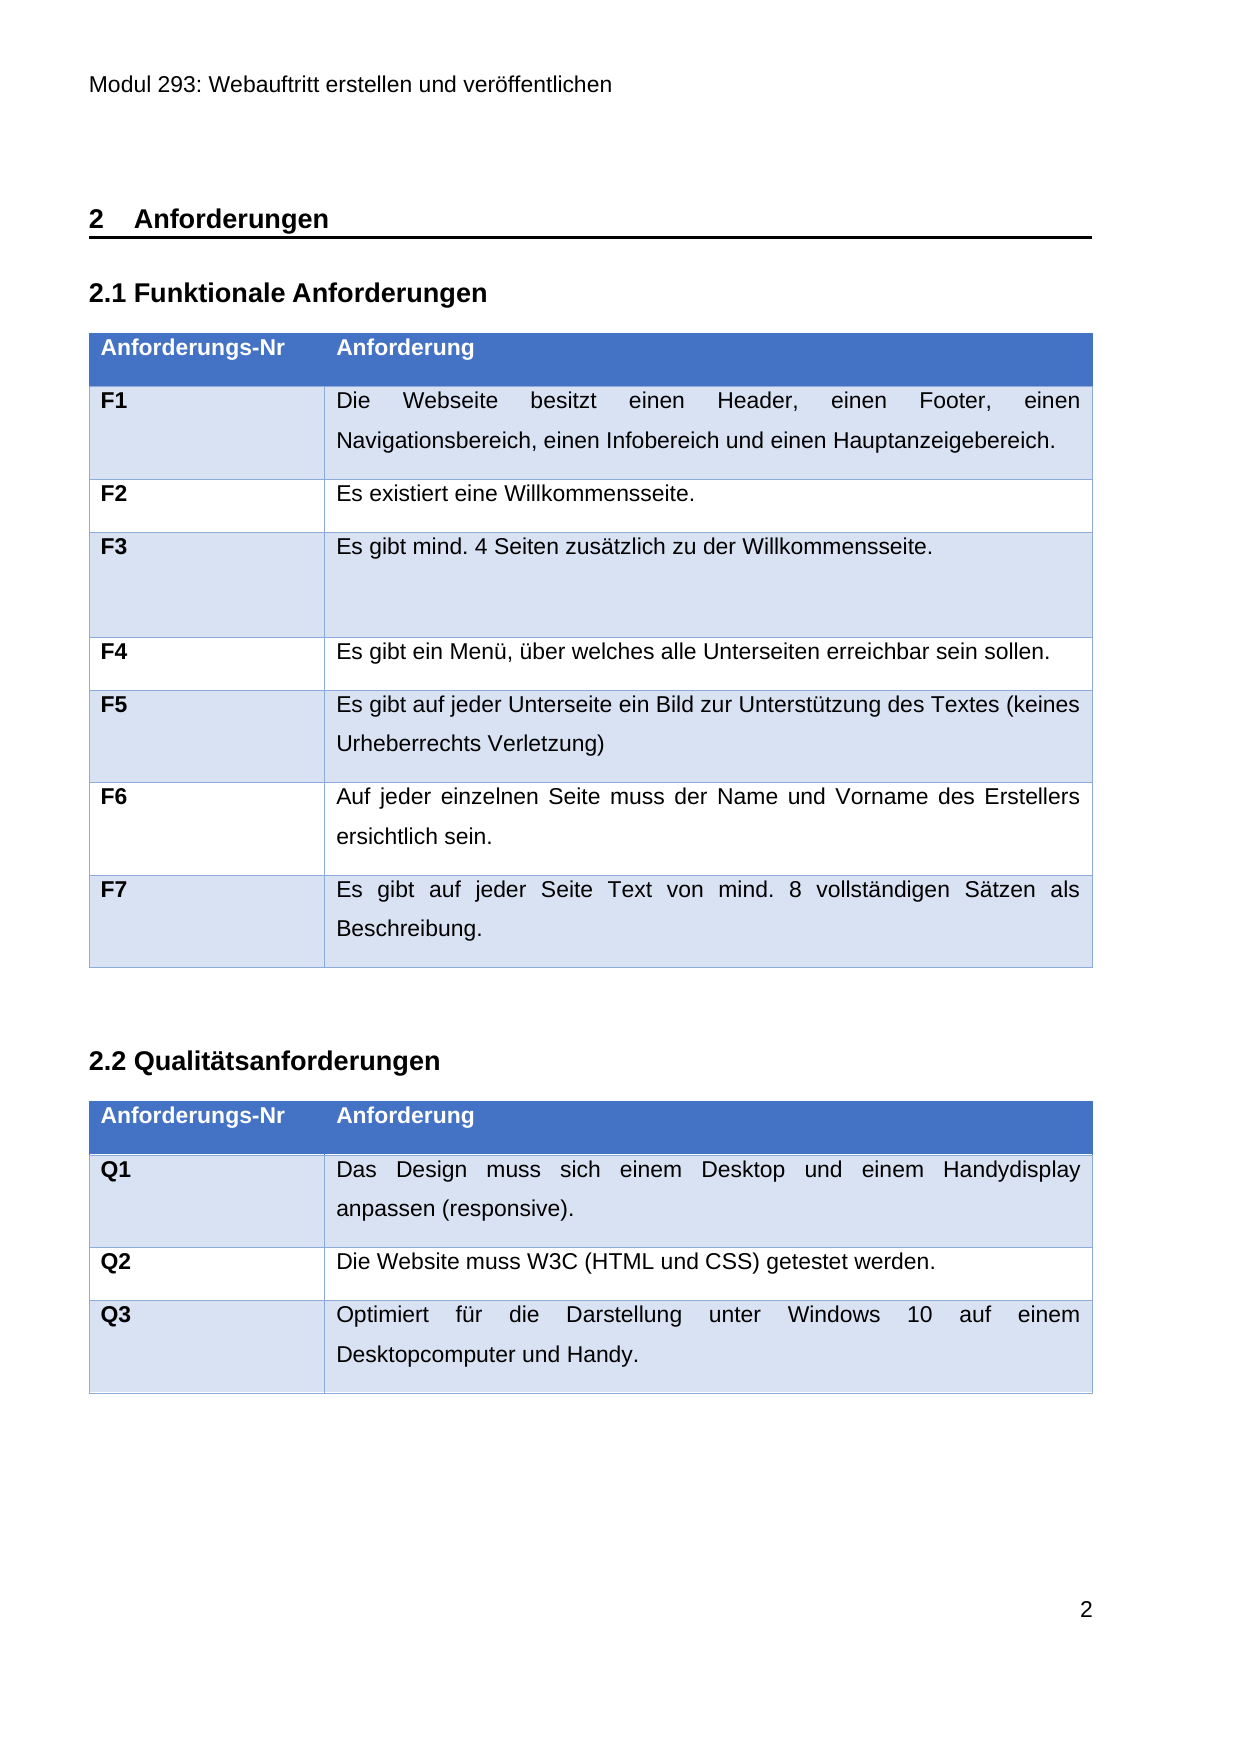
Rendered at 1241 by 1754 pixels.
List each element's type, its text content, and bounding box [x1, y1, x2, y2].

table_cell Es gibt ein Menü, über welches alle Unterseiten erreichbar sein sollen. [325, 638, 1092, 690]
table_cell F4 [90, 638, 324, 690]
table_cell Q2 [90, 1248, 324, 1300]
table_cell F7 [90, 876, 324, 967]
table_header Anforderung [325, 334, 1092, 386]
table_header Anforderungs-Nr [90, 1103, 324, 1154]
table_cell F6 [90, 783, 324, 875]
subtitle Funktionale Anforderungen [89, 277, 1092, 308]
table_cell Es gibt auf jeder Unterseite ein Bild zur Unterstützung des Textes (keines Urheberrechts Verletzung) [325, 691, 1092, 782]
table_cell F3 [90, 533, 324, 637]
subtitle Anforderungen [89, 203, 1092, 236]
table_cell Es gibt auf jeder Seite Text von mind. 8 vollständigen Sätzen als Beschreibung. [325, 876, 1092, 967]
table_header Anforderungs-Nr [90, 334, 324, 386]
table_cell F1 [90, 387, 324, 479]
table_cell Die Webseite besitzt einen Header, einen Footer, einen Navigationsbereich, einen Infobereich und einen Hauptanzeigebereich. [325, 387, 1092, 479]
table_cell Das Design muss sich einem Desktop und einem Handydisplay anpassen (responsive). [325, 1156, 1092, 1247]
table_cell F2 [90, 480, 324, 532]
table_cell Q1 [90, 1156, 324, 1247]
table_cell Auf jeder einzelnen Seite muss der Name und Vorname des Erstellers ersichtlich sein. [325, 783, 1092, 875]
table_cell Es existiert eine Willkommensseite. [325, 480, 1092, 532]
table_cell Q3 [90, 1301, 324, 1392]
table_cell Die Website muss W3C (HTML und CSS) getestet werden. [325, 1248, 1092, 1300]
table_cell Optimiert für die Darstellung unter Windows 10 auf einem Desktopcomputer und Handy. [325, 1301, 1092, 1392]
table_cell F5 [90, 691, 324, 782]
subtitle Qualitätsanforderungen [89, 1045, 1092, 1076]
table_cell Es gibt mind. 4 Seiten zusätzlich zu der Willkommensseite. [325, 533, 1092, 637]
table_header Anforderung [325, 1103, 1092, 1154]
